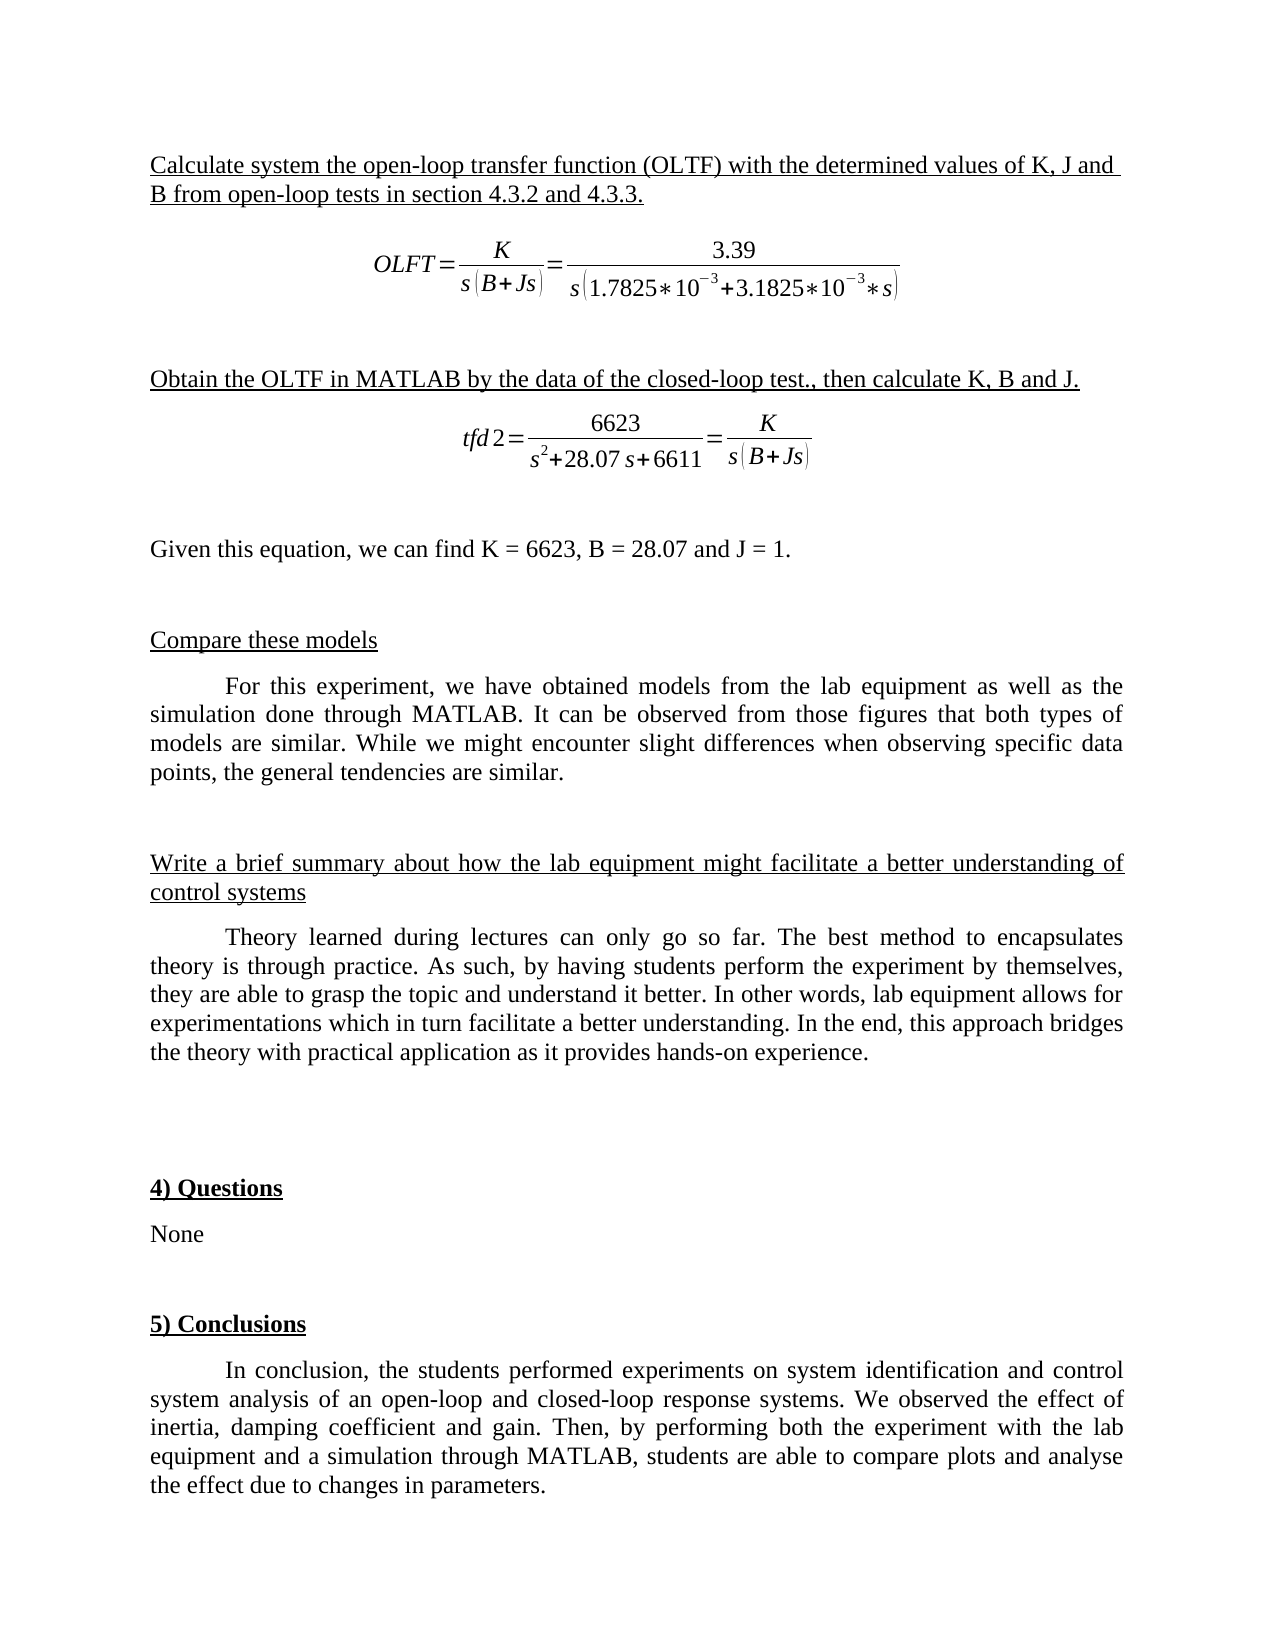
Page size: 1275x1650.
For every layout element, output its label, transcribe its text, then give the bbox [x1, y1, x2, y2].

text Calculate system the open-loop transfer function (OLTF) with the determined values of K, J and B from open-loop tests in section 4.3.2 and 4.3.3. [150, 150, 1125, 207]
text 4) Questions [150, 1173, 1125, 1202]
text Compare these models [150, 625, 1125, 654]
text In conclusion, the students performed experiments on system identification and control system analysis of an open-loop and closed-loop response systems. We observed the effect of inertia, damping coefficient and gain. Then, by performing both the experiment with the lab equipment and a simulation through MATLAB, students are able to compare plots and analyse the effect due to changes in parameters. [150, 1355, 1125, 1499]
text Obtain the OLTF in MATLAB by the data of the closed-loop test., then calculate K, B and J. [150, 364, 1125, 393]
text None [150, 1219, 1125, 1247]
text For this experiment, we have obtained models from the lab equipment as well as the simulation done through MATLAB. It can be observed from those figures that both types of models are similar. While we might encounter slight differences when observing specific data points, the general tendencies are similar. [150, 671, 1125, 786]
text 5) Conclusions [150, 1309, 1125, 1338]
text Write a brief summary about how the lab equipment might facilitate a better understanding of control systems [150, 848, 1125, 873]
text Given this equation, we can find K = 6623, B = 28.07 and J = 1. [150, 534, 1125, 563]
text Write a brief summary about how the lab equipment might facilitate a better understanding of control systems [150, 874, 1125, 905]
text Theory learned during lectures can only go so far. The best method to encapsulates theory is through practice. As such, by having students perform the experiment by themselves, they are able to grasp the topic and understand it better. In other words, lab equipment allows for experimentations which in turn facilitate a better understanding. In the end, this approach bridges the theory with practical application as it provides hands-on experience. [150, 922, 1125, 1066]
